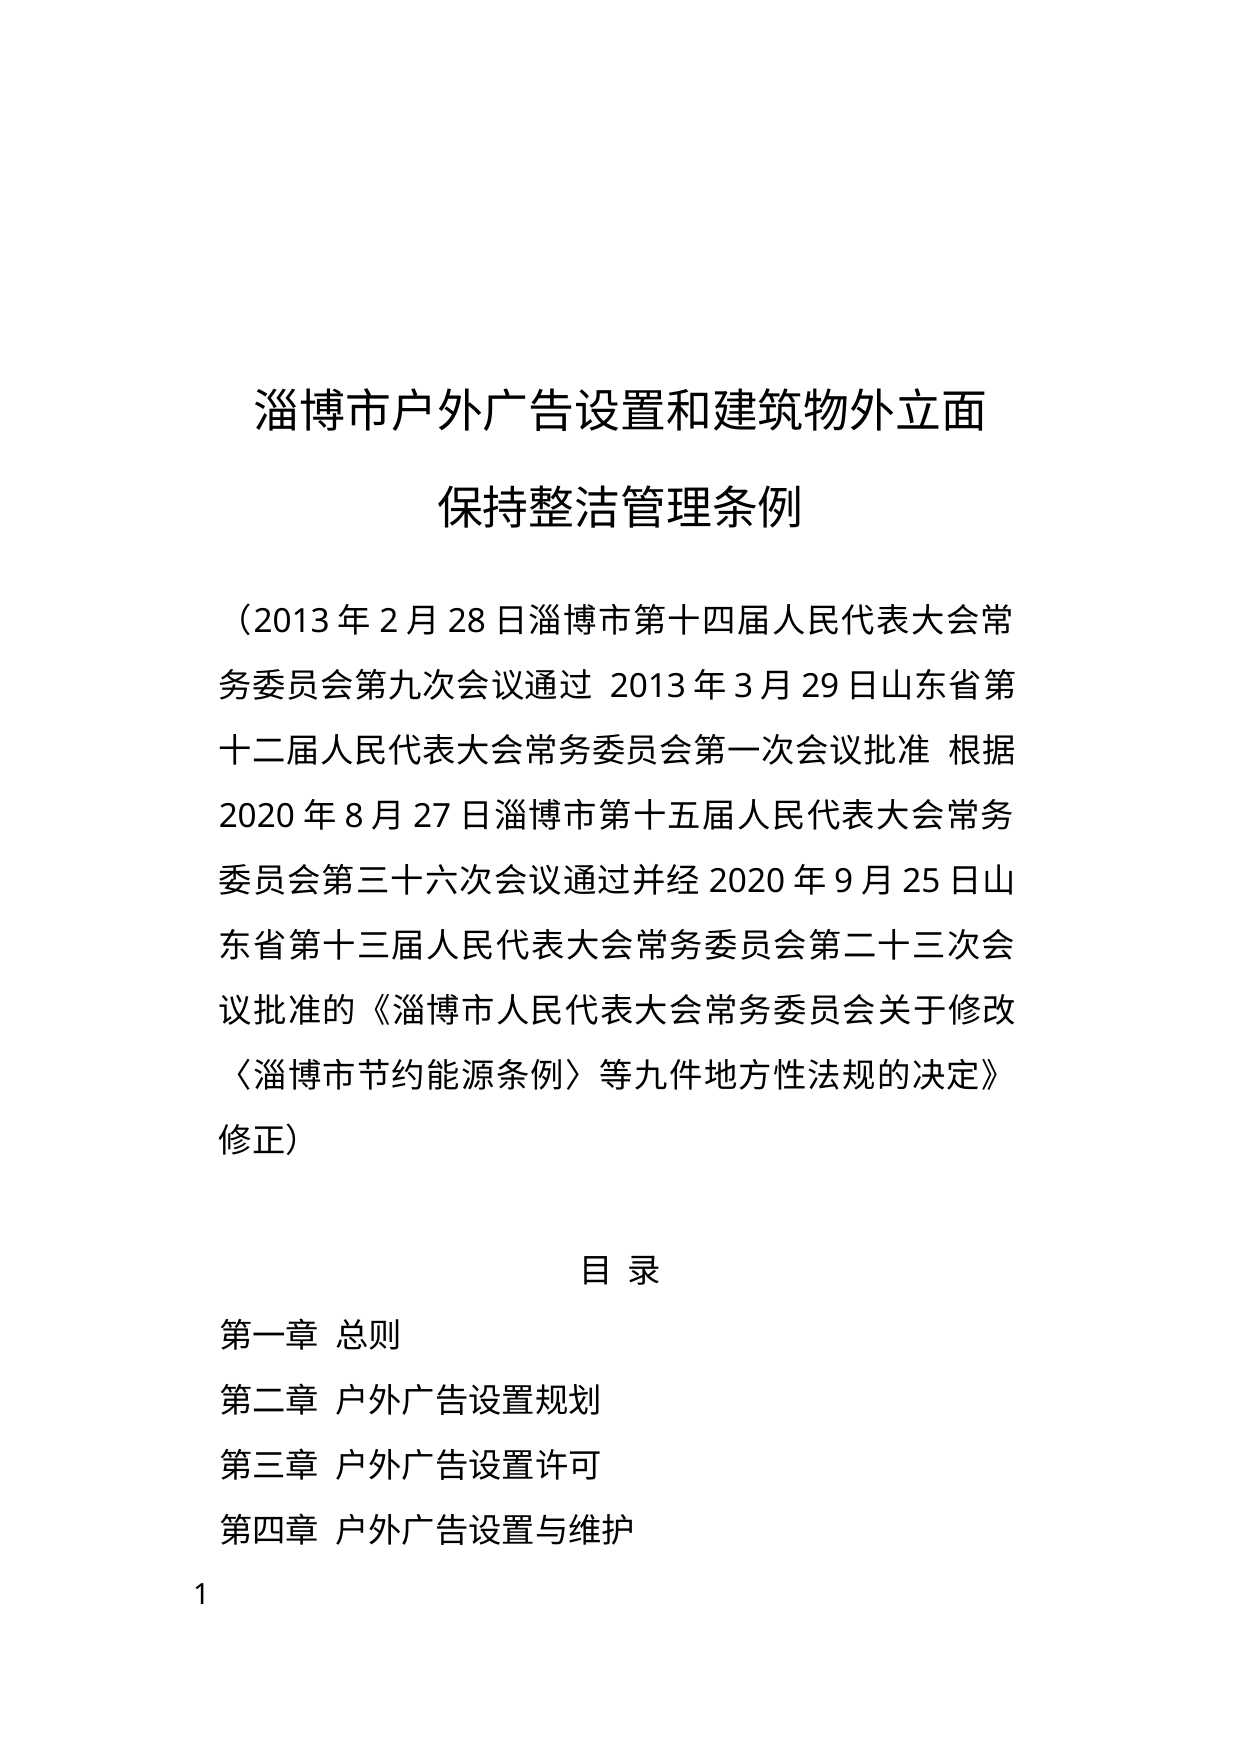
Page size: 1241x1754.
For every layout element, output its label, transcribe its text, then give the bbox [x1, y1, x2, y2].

list 户外广告设置许可 [219, 1431, 981, 1496]
text 保持整洁管理条例 [159, 456, 1081, 553]
list 户外广告设置与维护 [219, 1496, 981, 1561]
list 总则 [219, 1301, 981, 1366]
text 淄博市户外广告设置和建筑物外立面 [159, 358, 1081, 456]
list 户外广告设置规划 [219, 1366, 981, 1431]
text （2013年2月28日淄博市第十四届人民代表大会常务委员会第九次会议通过 2013年3月29日山东省第十二届人民代表大会常务委员会第一次会议批准 根据2020年8月27日淄博市第十五届人民代表大会常务委员会第三十六次会议通过并经2020年9月25日山东省第十三届人民代表大会常务委员会第二十三次会议批准的《淄博市人民代表大会常务委员会关于修改〈淄博市节约能源条例〉等九件地方性法规的决定》修正） [218, 586, 1016, 1171]
text 目 录 [159, 1236, 1081, 1301]
